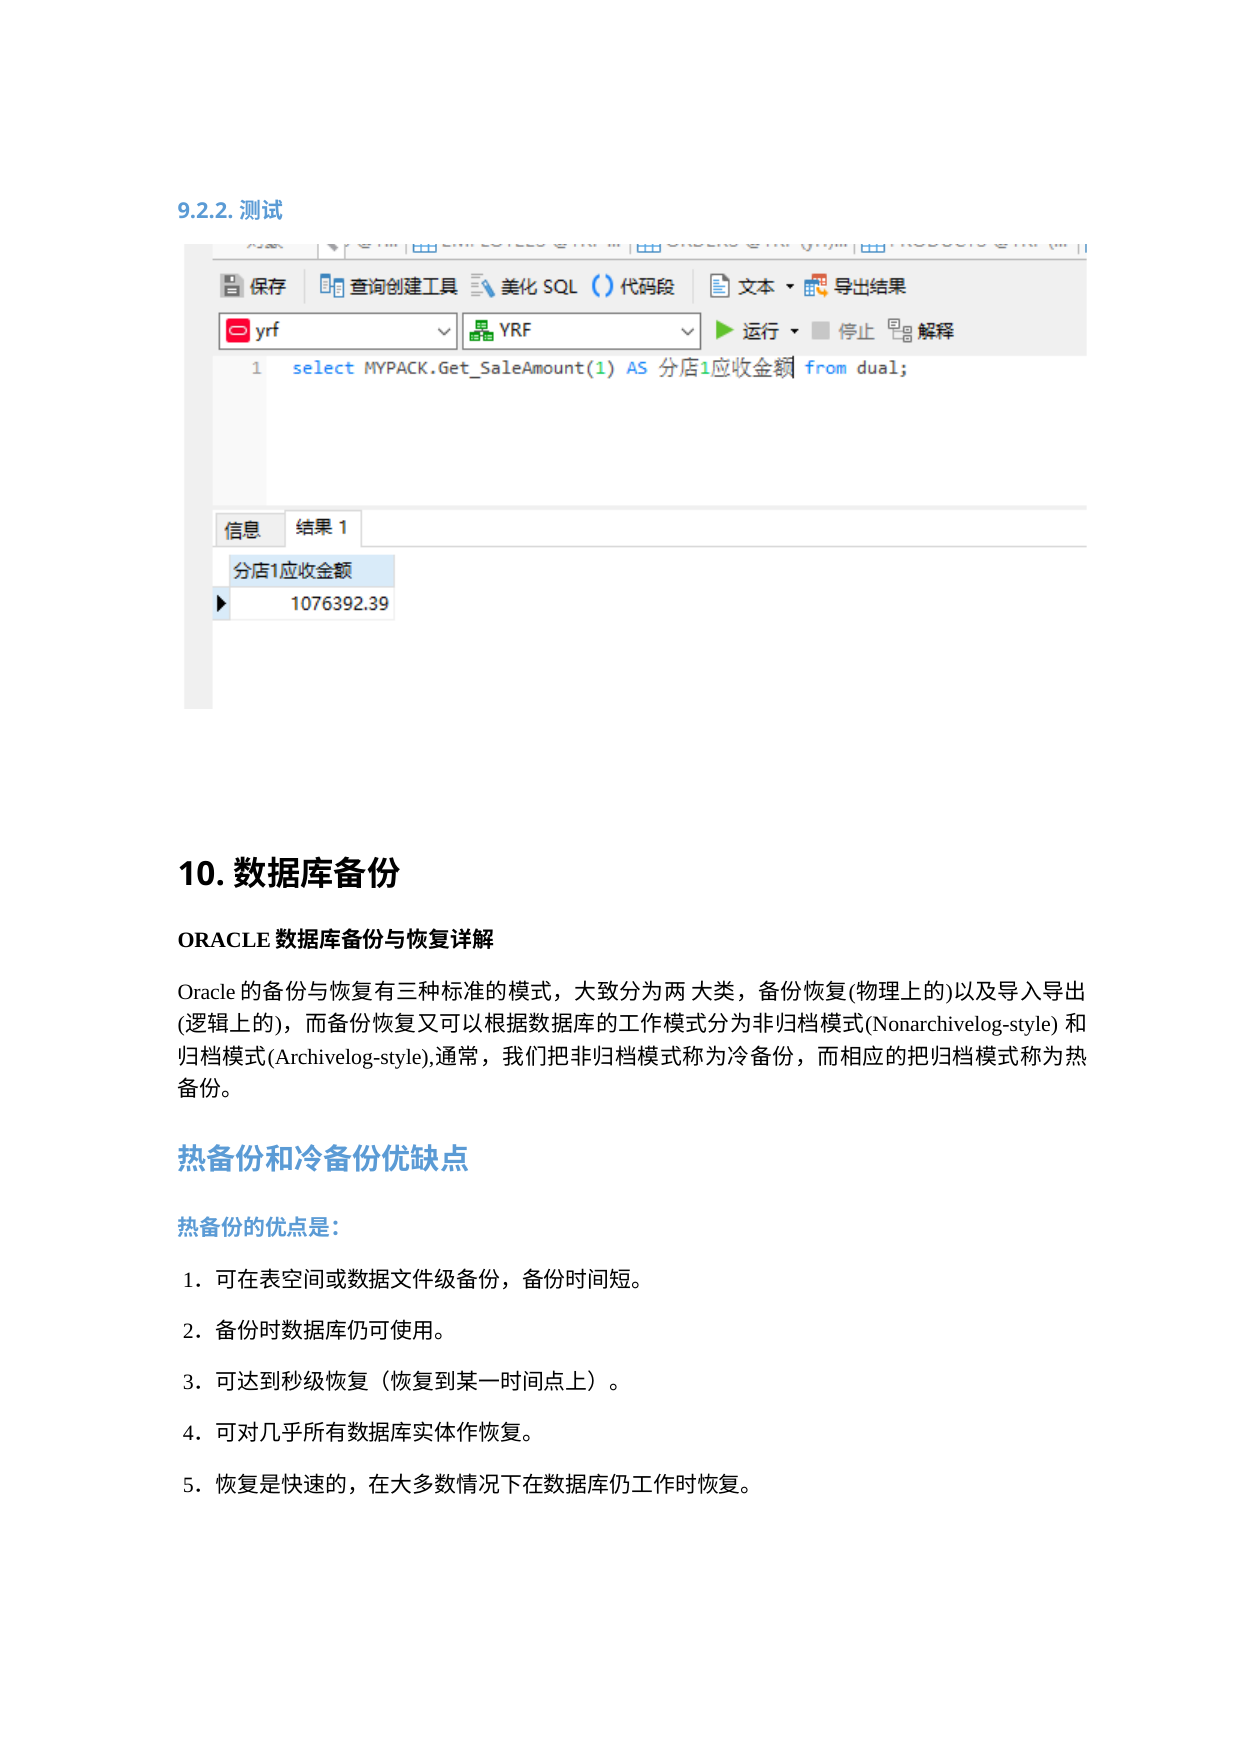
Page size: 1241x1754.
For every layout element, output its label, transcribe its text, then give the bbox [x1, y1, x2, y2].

text 5．恢复是快速的，在大多数情况下在数据库仍工作时恢复。 [177, 1466, 1087, 1499]
text 1．可在表空间或数据文件级备份，备份时间短。 [177, 1261, 1087, 1294]
text 4．可对几乎所有数据库实体作恢复。 [177, 1415, 1087, 1447]
picture [177, 244, 1087, 709]
subtitle 热备份的优点是： [177, 1210, 1087, 1242]
subtitle 热备份和冷备份优缺点 [177, 1124, 1087, 1189]
text 2．备份时数据库仍可使用。 [177, 1312, 1087, 1345]
text 3．可达到秒级恢复（恢复到某一时间点上）。 [177, 1364, 1087, 1396]
subtitle 10. 数据库备份 [177, 838, 1087, 903]
subtitle 9.2.2. 测试 [177, 193, 1087, 225]
text ORACLE数据库备份与恢复详解 [177, 922, 1087, 954]
text Oracle的备份与恢复有三种标准的模式，大致分为两 大类，备份恢复(物理上的)以及导入导出(逻辑上的)，而备份恢复又可以根据数据库的工作模式分为非归档模式(Nonarchivelog-style) 和归档模式(Archivelog-style),通常，我们把非归档模式称为冷备份，而相应的把归档模式称为热备份。 [177, 973, 1087, 1103]
